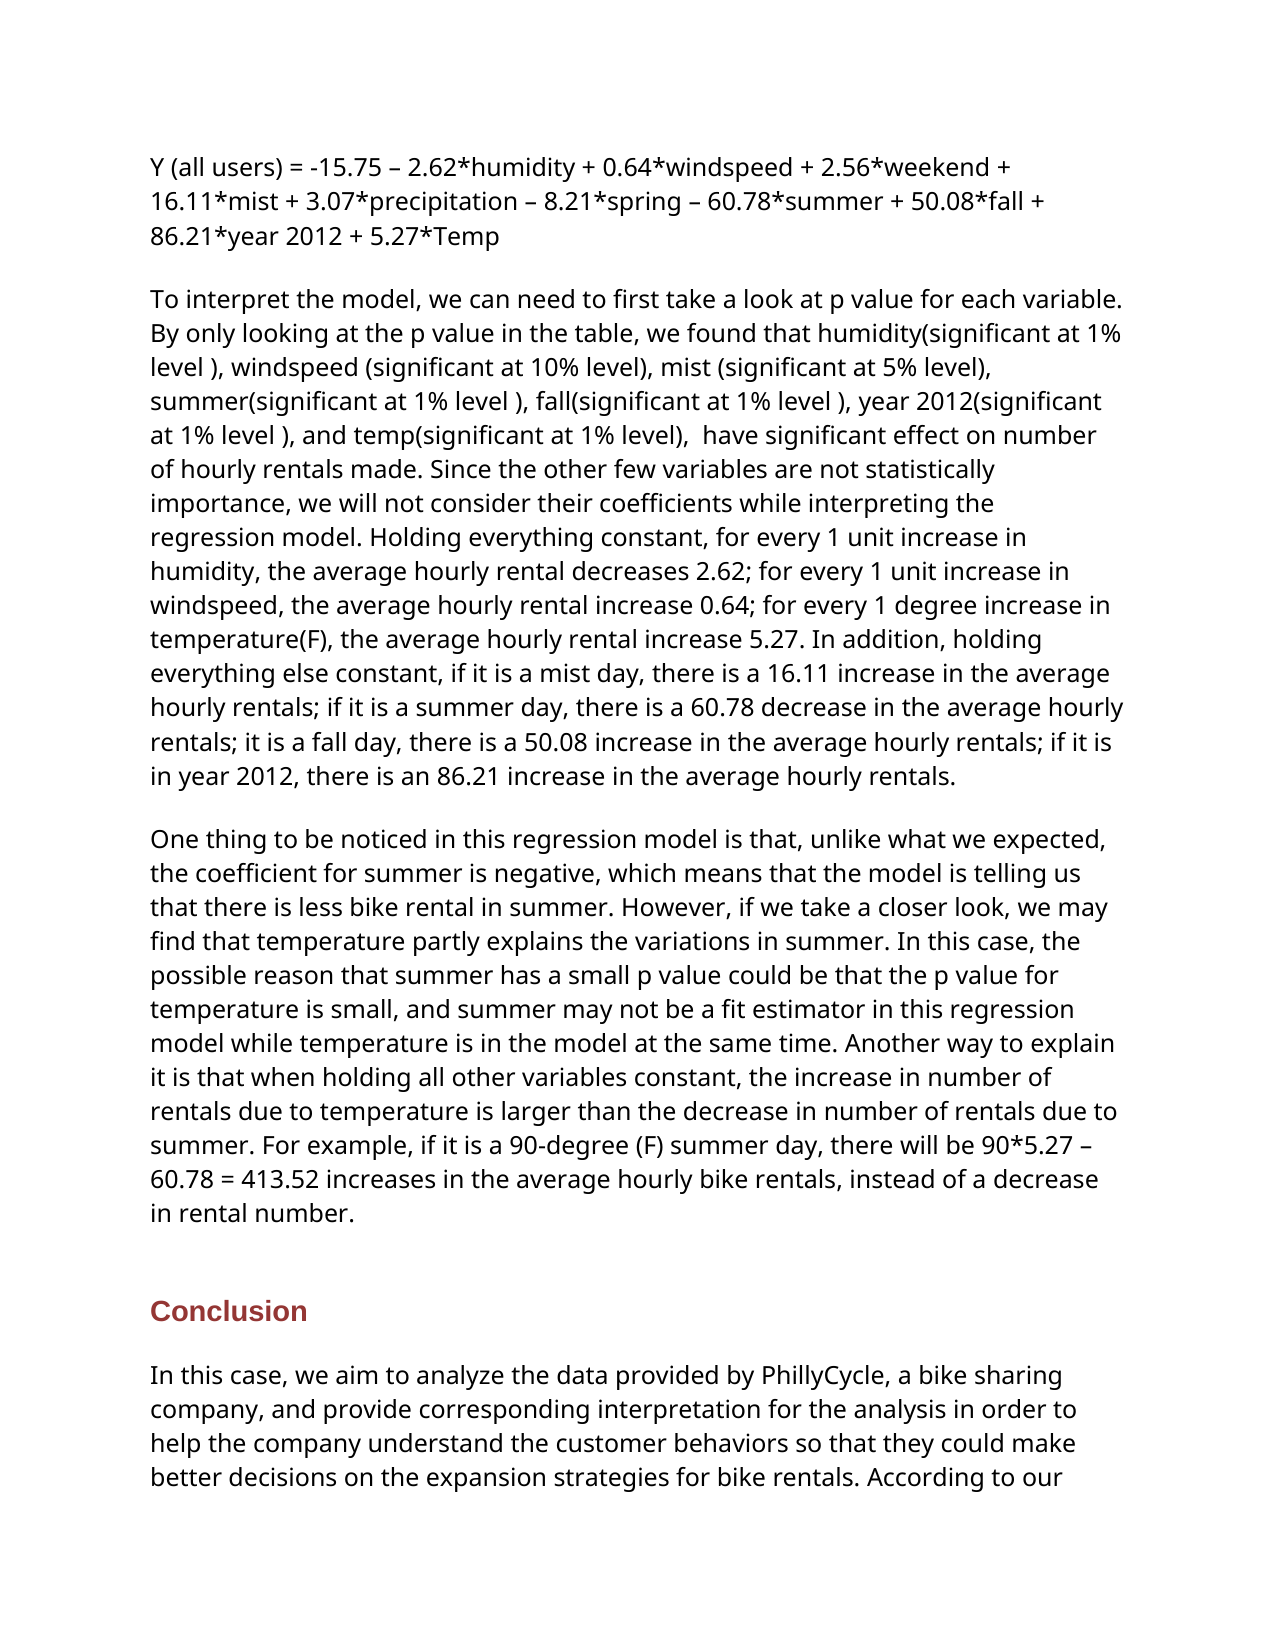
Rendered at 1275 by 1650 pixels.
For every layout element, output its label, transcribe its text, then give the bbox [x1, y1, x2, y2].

text To interpret the model, we can need to first take a look at p value for each variable. By only looking at the p value in the table, we found that humidity(significant at 1% level ), windspeed (significant at 10% level), mist (significant at 5% level), summer(significant at 1% level ), fall(significant at 1% level ), year 2012(significant at 1% level ), and temp(significant at 1% level), have significant effect on number of hourly rentals made. Since the other few variables are not statistically importance, we will not consider their coefficients while interpreting the regression model. Holding everything constant, for every 1 unit increase in humidity, the average hourly rental decreases 2.62; for every 1 unit increase in windspeed, the average hourly rental increase 0.64; for every 1 degree increase in temperature(F), the average hourly rental increase 5.27. In addition, holding everything else constant, if it is a mist day, there is a 16.11 increase in the average hourly rentals; if it is a summer day, there is a 60.78 decrease in the average hourly rentals; it is a fall day, there is a 50.08 increase in the average hourly rentals; if it is in year 2012, there is an 86.21 increase in the average hourly rentals. [150, 281, 1125, 792]
text Y (all users) = -15.75 – 2.62*humidity + 0.64*windspeed + 2.56*weekend + 16.11*mist + 3.07*precipitation – 8.21*spring – 60.78*summer + 50.08*fall + 86.21*year 2012 + 5.27*Temp [150, 150, 1125, 252]
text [150, 1358, 1125, 1494]
text One thing to be noticed in this regression model is that, unlike what we expected, the coefficient for summer is negative, which means that the model is telling us that there is less bike rental in summer. However, if we take a closer look, we may find that temperature partly explains the variations in summer. In this case, the possible reason that summer has a small p value could be that the p value for temperature is small, and summer may not be a fit estimator in this regression model while temperature is in the model at the same time. Another way to explain it is that when holding all other variables constant, the increase in number of rentals due to temperature is larger than the decrease in number of rentals due to summer. For example, if it is a 90-degree (F) summer day, there will be 90*5.27 – 60.78 = 413.52 increases in the average hourly bike rentals, instead of a decrease in rental number. [150, 821, 1125, 1230]
subtitle Conclusion [150, 1295, 1125, 1328]
